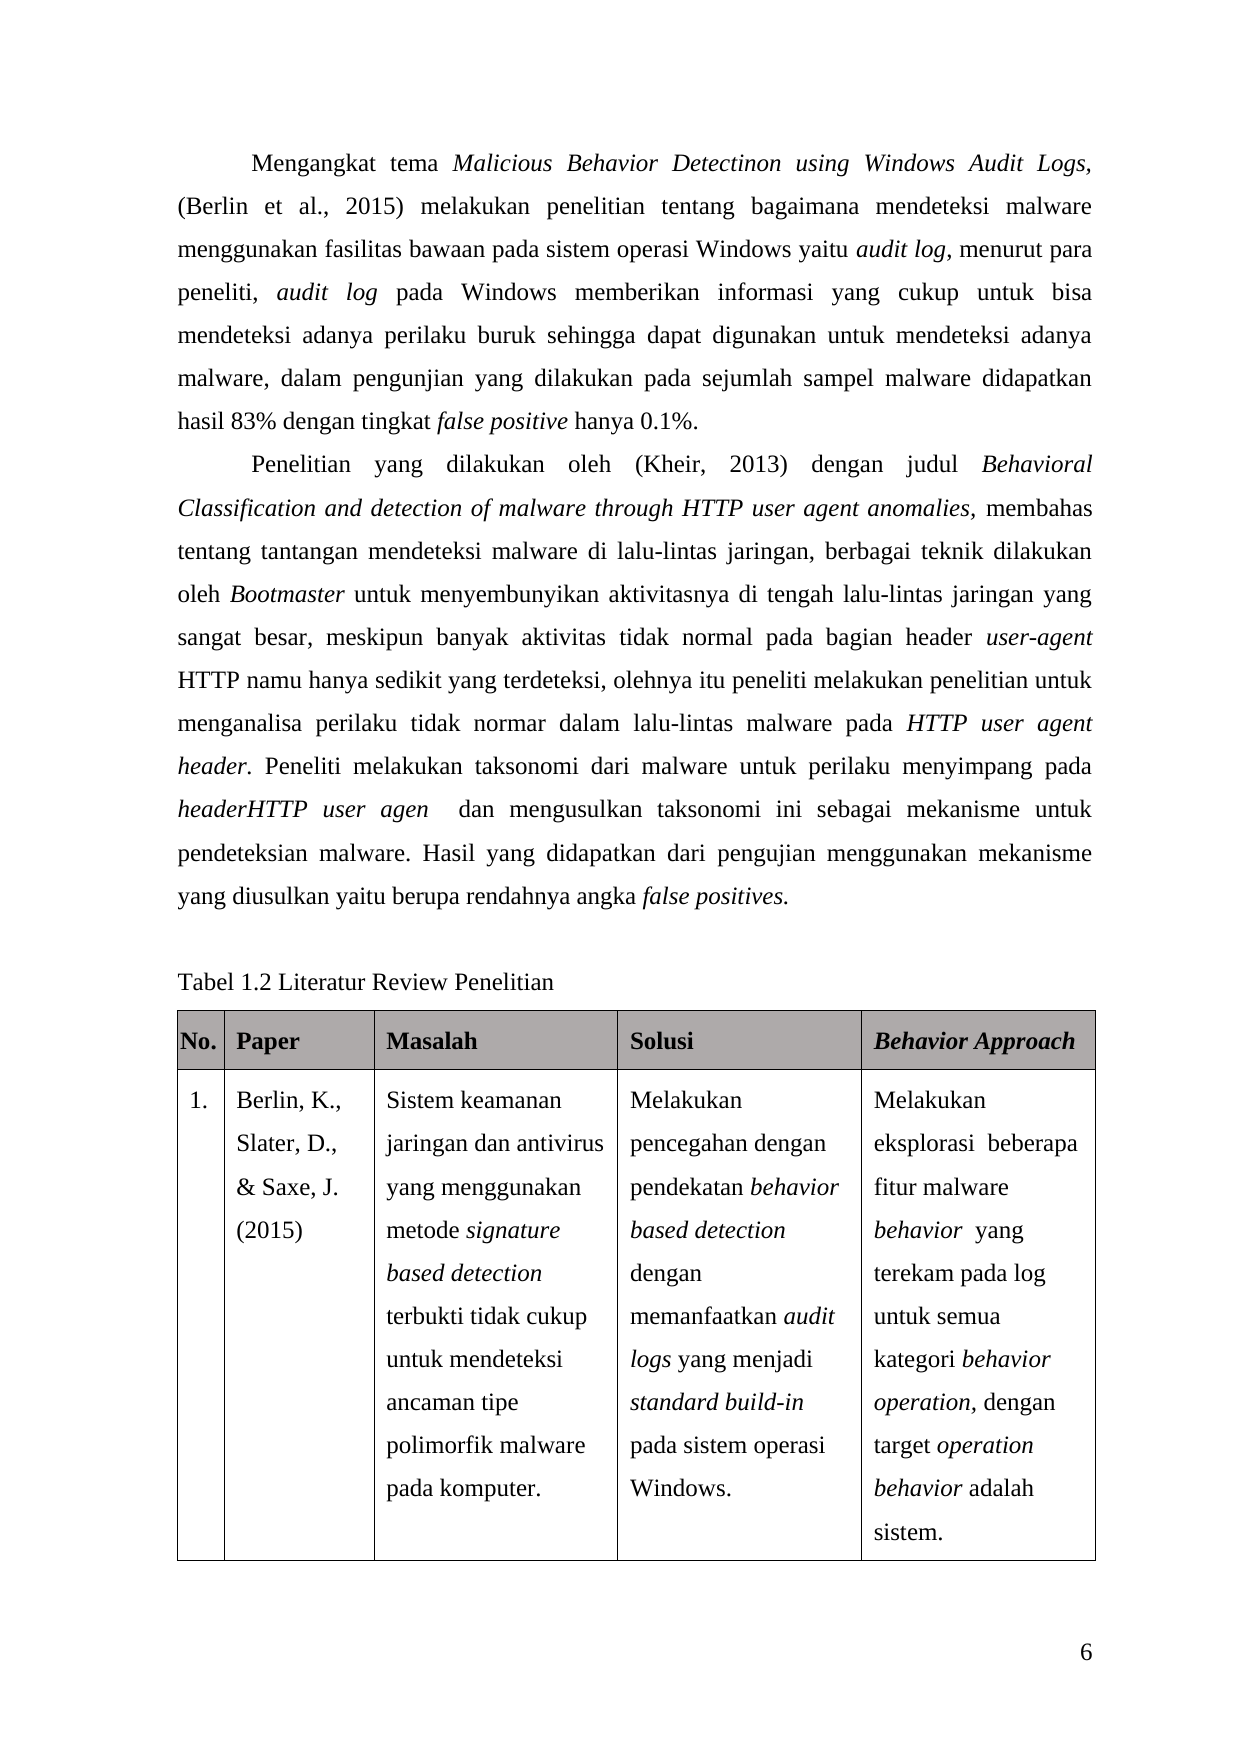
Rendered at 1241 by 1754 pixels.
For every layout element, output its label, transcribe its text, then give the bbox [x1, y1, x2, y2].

table_header Behavior Approach [862, 1011, 1095, 1069]
table_cell [178, 1070, 224, 1559]
table_header No. [178, 1011, 224, 1069]
table_header Paper [225, 1011, 374, 1069]
table_cell Melakukan pencegahan dengan pendekatan behavior based detection dengan memanfaatkan audit logs yang menjadi standard build-in pada sistem operasi Windows. [618, 1070, 861, 1559]
text Mengangkat tema Malicious Behavior Detectinon using Windows Audit Logs, (Berlin et al., 2015) melakukan penelitian tentang bagaimana mendeteksi malware menggunakan fasilitas bawaan pada sistem operasi Windows yaitu audit log, menurut para peneliti, audit log pada Windows memberikan informasi yang cukup untuk bisa mendeteksi adanya perilaku buruk sehingga dapat digunakan untuk mendeteksi adanya malware, dalam pengunjian yang dilakukan pada sejumlah sampel malware didapatkan hasil 83% dengan tingkat false positive hanya 0.1%. [177, 148, 1092, 435]
table_cell Melakukan eksplorasi beberapa fitur malware behavior yang terekam pada log untuk semua kategori behavior operation, dengan target operation behavior adalah sistem. [862, 1070, 1095, 1559]
table_cell Sistem keamanan jaringan dan antivirus yang menggunakan metode signature based detection terbukti tidak cukup untuk mendeteksi ancaman tipe polimorfik malware pada komputer. [375, 1070, 617, 1559]
table_cell Berlin, K., Slater, D., & Saxe, J. (2015) [225, 1070, 374, 1559]
table_header Solusi [618, 1011, 861, 1069]
text Tabel 1.2 Literatur Review Penelitian [177, 967, 1092, 996]
text Penelitian yang dilakukan oleh (Kheir, 2013) dengan judul Behavioral Classification and detection of malware through HTTP user agent anomalies, membahas tentang tantangan mendeteksi malware di lalu-lintas jaringan, berbagai teknik dilakukan oleh Bootmaster untuk menyembunyikan aktivitasnya di tengah lalu-lintas jaringan yang sangat besar, meskipun banyak aktivitas tidak normal pada bagian header user-agent HTTP namu hanya sedikit yang terdeteksi, olehnya itu peneliti melakukan penelitian untuk menganalisa perilaku tidak normar dalam lalu-lintas malware pada HTTP user agent header. Peneliti melakukan taksonomi dari malware untuk perilaku menyimpang pada headerHTTP user agen dan mengusulkan taksonomi ini sebagai mekanisme untuk pendeteksian malware. Hasil yang didapatkan dari pengujian menggunakan mekanisme yang diusulkan yaitu berupa rendahnya angka false positives. [177, 449, 1092, 909]
table_header Masalah [375, 1011, 617, 1069]
